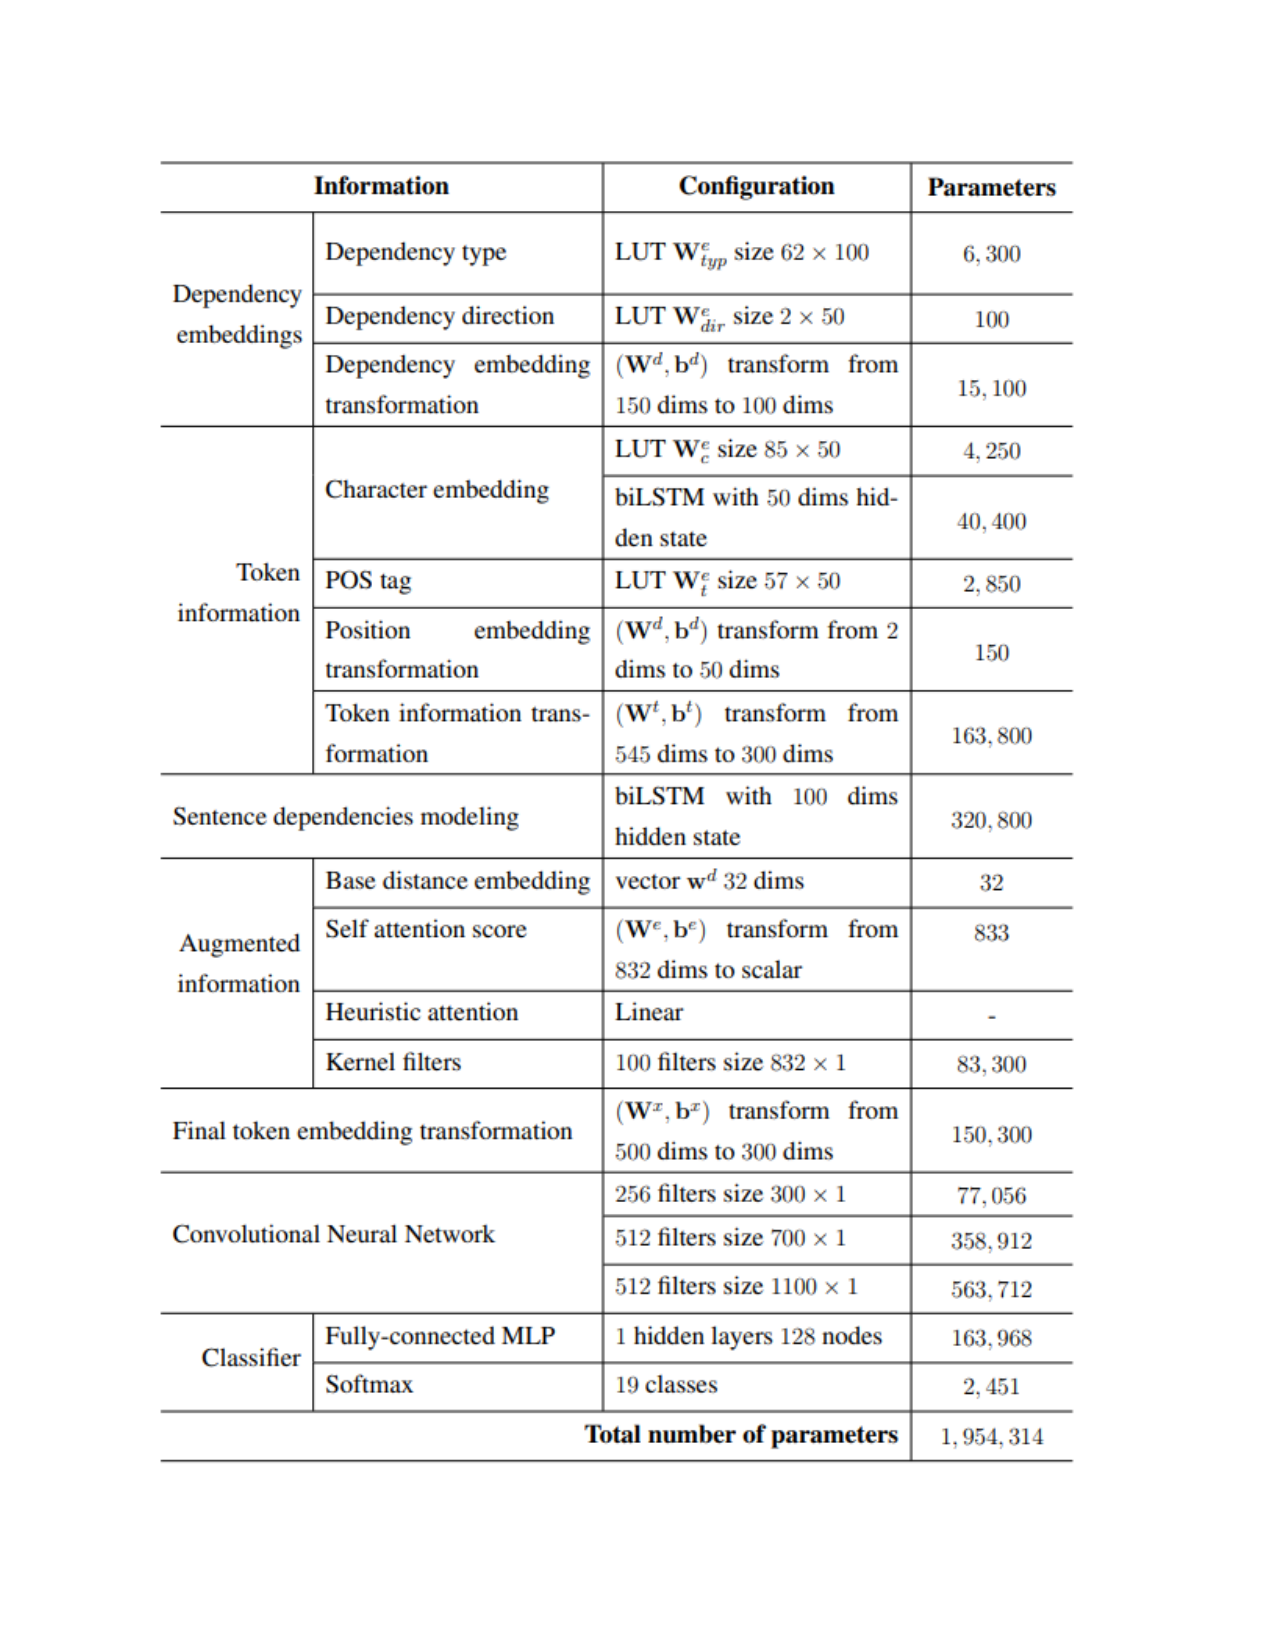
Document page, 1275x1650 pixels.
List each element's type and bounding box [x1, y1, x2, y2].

picture [150, 150, 1088, 1468]
